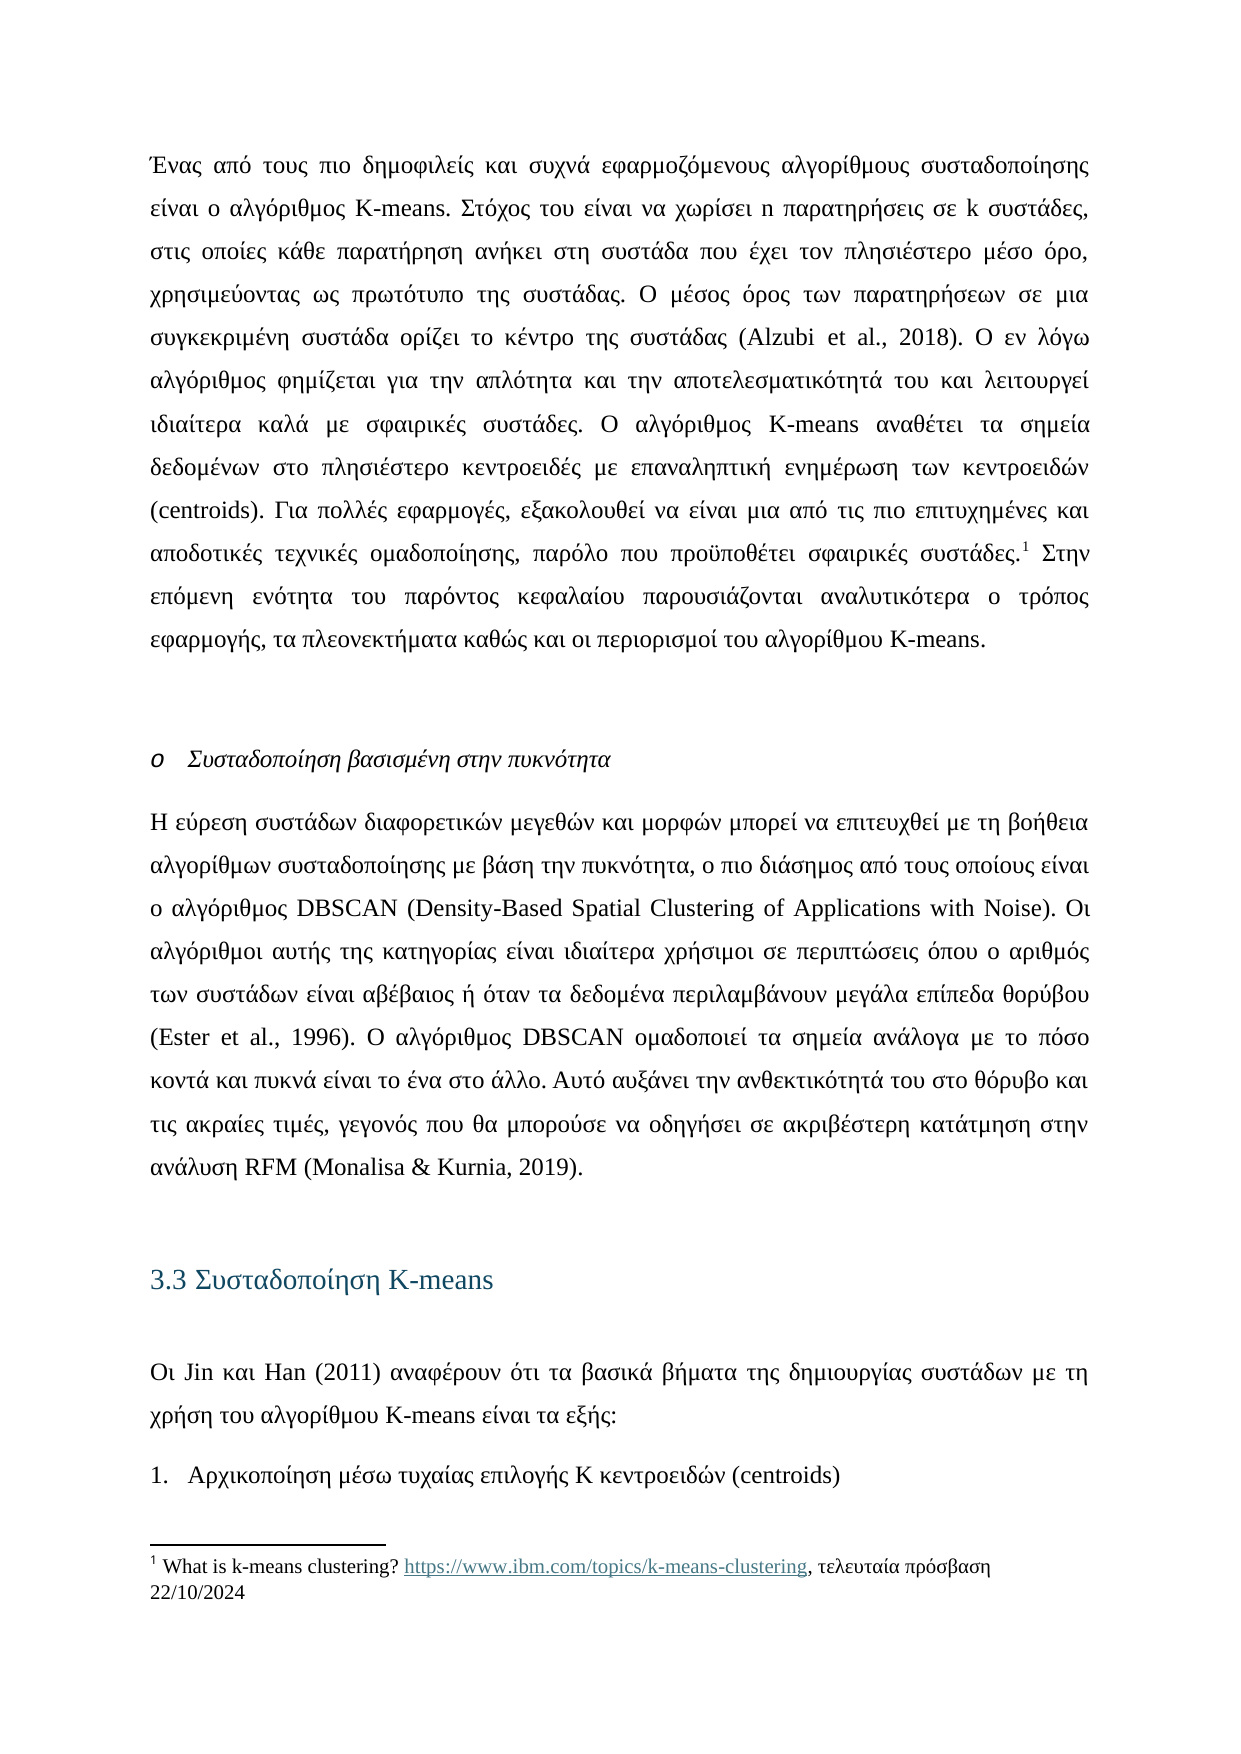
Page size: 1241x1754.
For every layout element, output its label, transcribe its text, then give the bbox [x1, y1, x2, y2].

list Αρχικοποίηση μέσω τυχαίας επιλογής K κεντροειδών (centroids) [150, 1460, 1090, 1489]
text Ένας από τους πιο δημοφιλείς και συχνά εφαρμοζόμενους αλγορίθμους συσταδοποίησης είναι ο αλγόριθμος K-means. Στόχος του είναι να χωρίσει n παρατηρήσεις σε k συστάδες, στις οποίες κάθε παρατήρηση ανήκει στη συστάδα που έχει τον πλησιέστερο μέσο όρο, χρησιμεύοντας ως πρωτότυπο της συστάδας. Ο μέσος όρος των παρατηρήσεων σε μια συγκεκριμένη συστάδα ορίζει το κέντρο της συστάδας (Alzubi et al., 2018). Ο εν λόγω αλγόριθμος φημίζεται για την απλότητα και την αποτελεσματικότητά του και λειτουργεί ιδιαίτερα καλά με σφαιρικές συστάδες. Ο αλγόριθμος K-means αναθέτει τα σημεία δεδομένων στο πλησιέστερο κεντροειδές με επαναληπτική ενημέρωση των κεντροειδών (centroids). Για πολλές εφαρμογές, εξακολουθεί να είναι μια από τις πιο επιτυχημένες και αποδοτικές τεχνικές ομαδοποίησης, παρόλο που προϋποθέτει σφαιρικές συστάδες. Στην επόμενη ενότητα του παρόντος κεφαλαίου παρουσιάζονται αναλυτικότερα ο τρόπος εφαρμογής, τα πλεονεκτήματα καθώς και οι περιορισμοί του αλγορίθμου K-means. [150, 150, 1090, 653]
list Συσταδοποίηση βασισμένη στην πυκνότητα [150, 744, 1090, 775]
text Οι Jin και Han (2011) αναφέρουν ότι τα βασικά βήματα της δημιουργίας συστάδων με τη χρήση του αλγορίθμου K-means είναι τα εξής: [150, 1357, 1090, 1429]
subtitle Συσταδοποίηση K-means [150, 1262, 1090, 1296]
text Η εύρεση συστάδων διαφορετικών μεγεθών και μορφών μπορεί να επιτευχθεί με τη βοήθεια αλγορίθμων συσταδοποίησης με βάση την πυκνότητα, ο πιο διάσημος από τους οποίους είναι ο αλγόριθμος DBSCAN (Density-Based Spatial Clustering of Applications with Noise). Οι αλγόριθμοι αυτής της κατηγορίας είναι ιδιαίτερα χρήσιμοι σε περιπτώσεις όπου ο αριθμός των συστάδων είναι αβέβαιος ή όταν τα δεδομένα περιλαμβάνουν μεγάλα επίπεδα θορύβου (Ester et al., 1996). Ο αλγόριθμος DBSCAN ομαδοποιεί τα σημεία ανάλογα με το πόσο κοντά και πυκνά είναι το ένα στο άλλο. Αυτό αυξάνει την ανθεκτικότητά του στο θόρυβο και τις ακραίες τιμές, γεγονός που θα μπορούσε να οδηγήσει σε ακριβέστερη κατάτμηση στην ανάλυση RFM (Monalisa & Kurnia, 2019). [150, 807, 1090, 1181]
